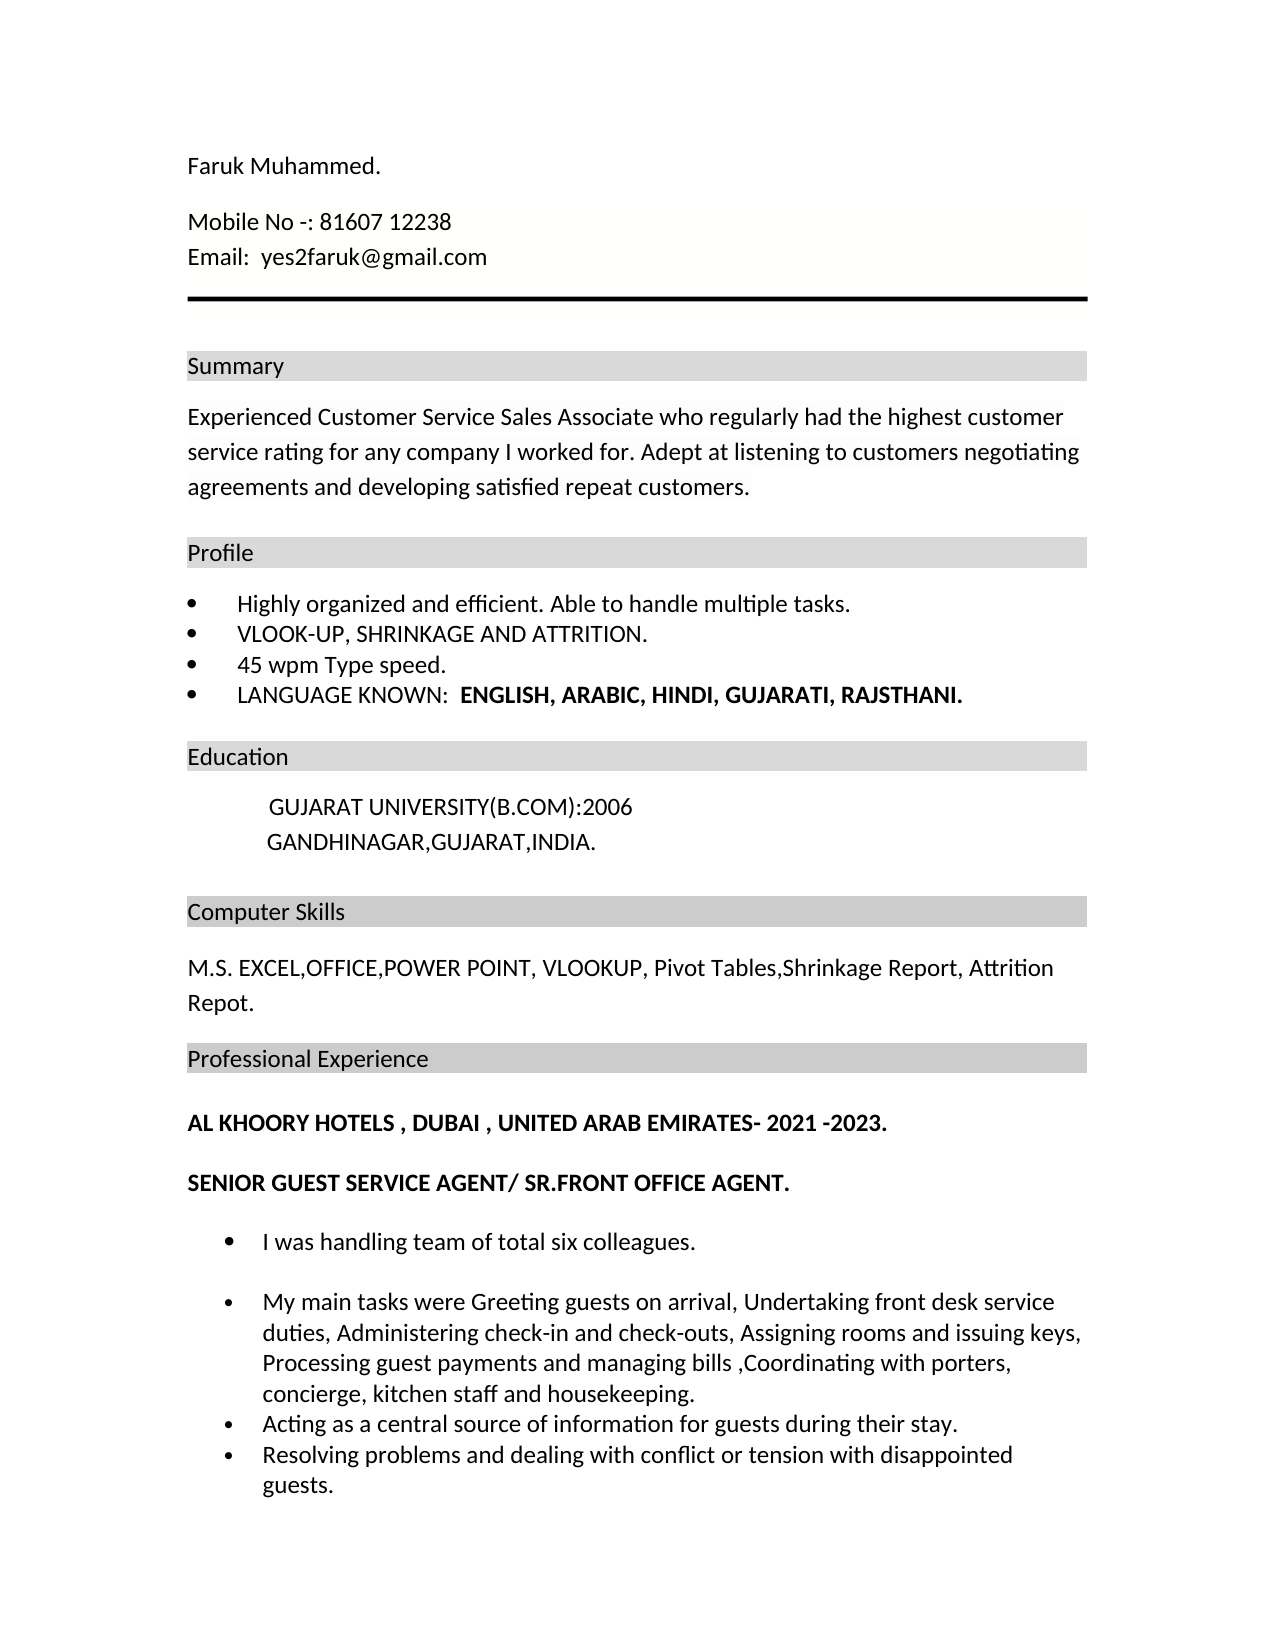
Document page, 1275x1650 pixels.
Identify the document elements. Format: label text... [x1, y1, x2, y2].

list Resolving problems and dealing with conflict or tension with disappointed guests. [225, 1439, 1087, 1500]
text Profile [187, 537, 1087, 568]
text AL KHOORY HOTELS , DUBAI , UNITED ARAB EMIRATES- 2021 -2023. [187, 1107, 1087, 1138]
list 45 wpm Type speed. [187, 649, 1087, 679]
list I was handling team of total six colleagues. [225, 1226, 1087, 1257]
list VLOOK-UP, SHRINKAGE AND ATTRITION. [187, 618, 1087, 649]
text SENIOR GUEST SERVICE AGENT/ SR.FRONT OFFICE AGENT. [187, 1167, 1087, 1197]
text Professional Experience [187, 1043, 1087, 1073]
list LANGUAGE KNOWN: ENGLISH, ARABIC, HINDI, GUJARATI, RAJSTHANI. [187, 679, 1087, 710]
text GANDHINAGAR,GUJARAT,INDIA. [187, 826, 1087, 857]
list My main tasks were Greeting guests on arrival, Undertaking front desk service duties, Administering check-in and check-outs, Assigning rooms and issuing keys, Processing guest payments and managing bills ,Coordinating with porters, concierge, kitchen staff and housekeeping. [225, 1286, 1087, 1408]
text M.S. EXCEL,OFFICE,POWER POINT, VLOOKUP, Pivot Tables,Shrinkage Report, Attrition Repot. [187, 952, 1087, 1018]
list Highly organized and efficient. Able to handle multiple tasks. [187, 588, 1087, 618]
list GUJARAT UNIVERSITY(B.COM):2006 [268, 791, 1087, 822]
text Faruk Muhammed. [187, 150, 1087, 181]
text Education [187, 741, 1087, 771]
text Computer Skills [187, 896, 1087, 927]
list Acting as a central source of information for guests during their stay. [225, 1408, 1087, 1439]
text Mobile No -: 81607 12238 Email: yes2faruk@gmail.com [187, 206, 1087, 271]
text Summary [187, 351, 1087, 381]
text Experienced Customer Service Sales Associate who regularly had the highest customer service rating for any company I worked for. Adept at listening to customers negotiating agreements and developing satisfied repeat customers. [187, 401, 1087, 502]
